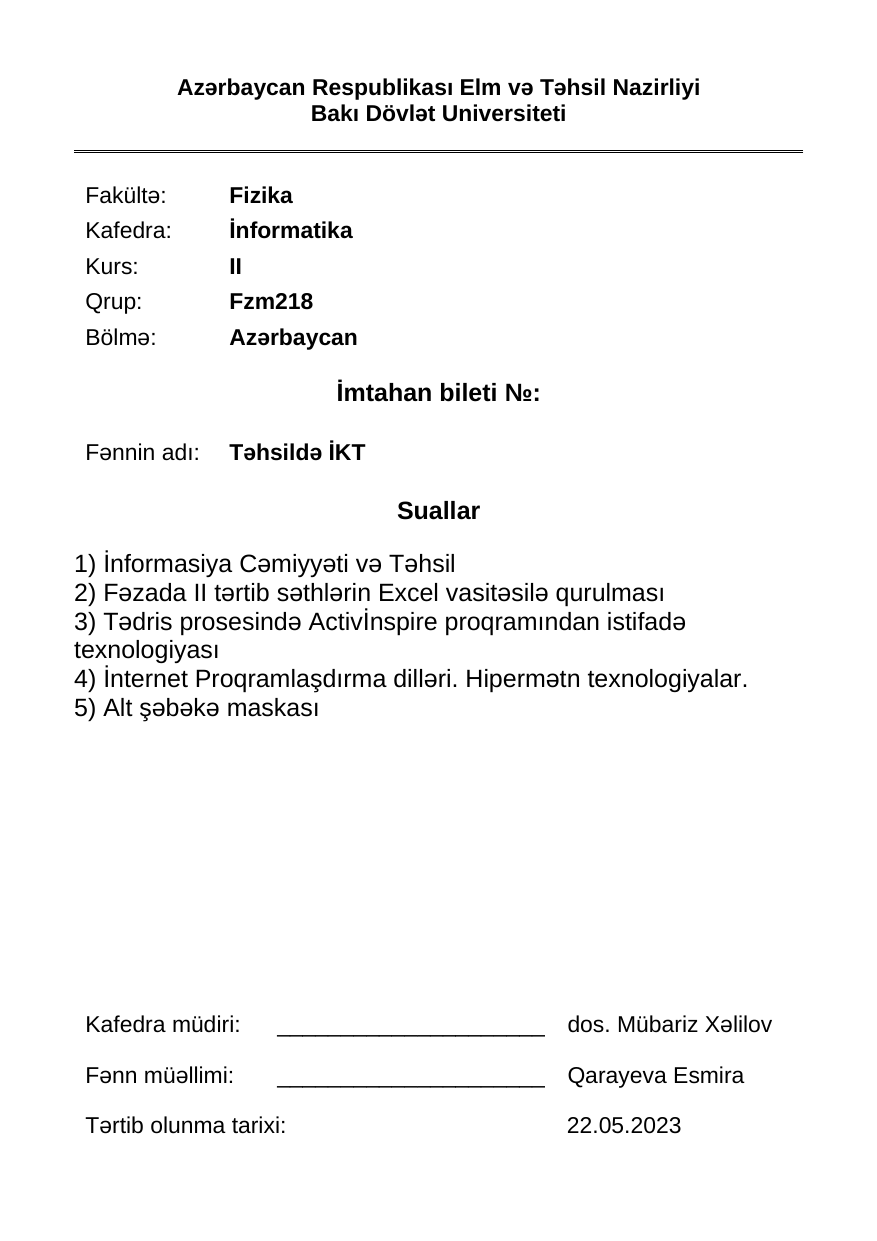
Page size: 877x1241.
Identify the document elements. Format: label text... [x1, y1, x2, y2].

text 4) İnternet Proqramlaşdırma dilləri. Hipermətn texnologiyalar. [74, 664, 803, 693]
text 5) Alt şəbəkə maskası [74, 693, 803, 722]
text 1) İnformasiya Cəmiyyəti və Təhsil [74, 549, 803, 578]
text 2) Fəzada II tərtib səthlərin Excel vasitəsilə qurulması [74, 578, 803, 607]
text 3) Tədris prosesində Activİnspire proqramından istifadə texnologiyası [74, 607, 803, 664]
